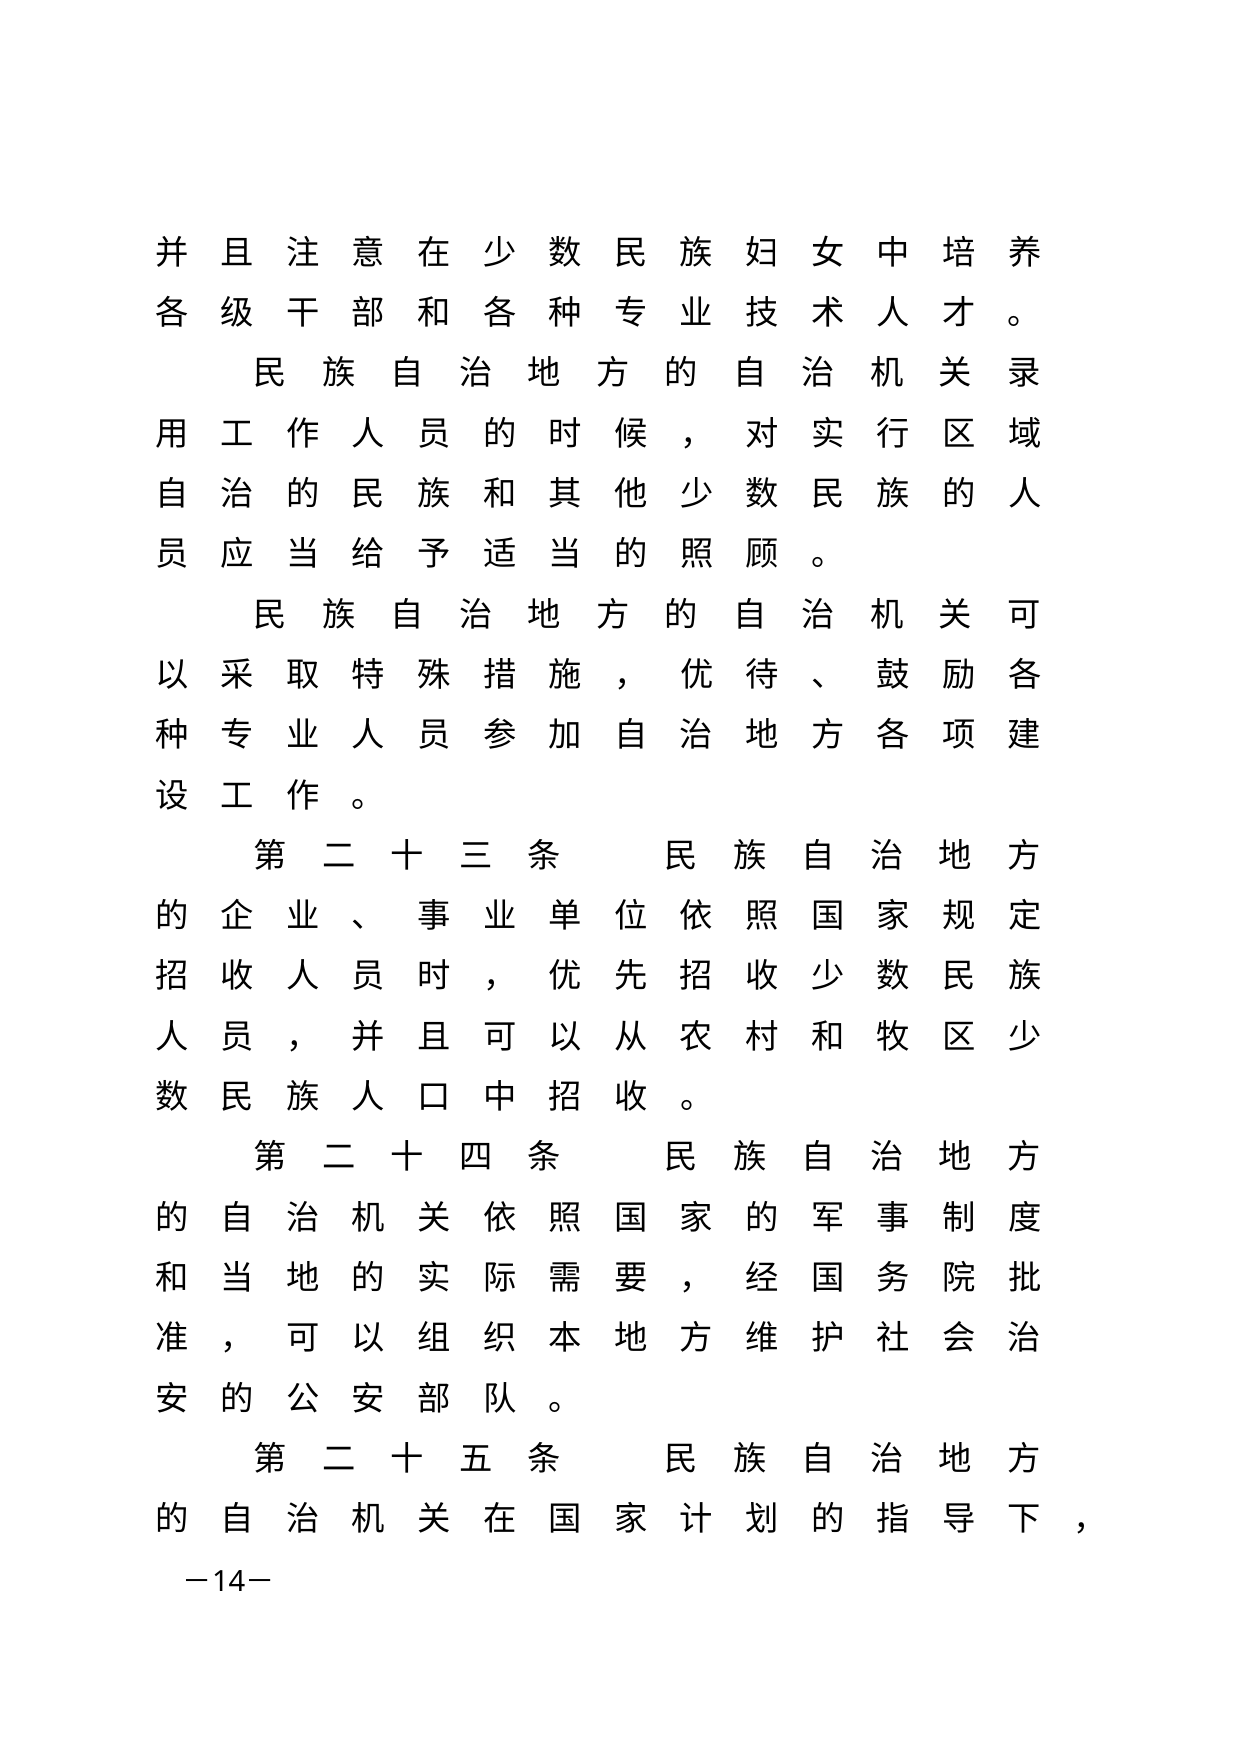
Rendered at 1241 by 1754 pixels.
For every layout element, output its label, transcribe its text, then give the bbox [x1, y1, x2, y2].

text 民族自治地方的自治机关录用工作人员的时候，对实行区域自治的民族和其他少数民族的人员应当给予适当的照顾。 [155, 340, 1073, 581]
text 民族自治地方的自治机关可以采取特殊措施，优待、鼓励各种专业人员参加自治地方各项建设工作。 [155, 581, 1073, 823]
text 第二十三条 民族自治地方的企业、事业单位依照国家规定招收人员时，优先招收少数民族人员，并且可以从农村和牧区少数民族人口中招收。 [155, 823, 1073, 1124]
text 第二十五条 民族自治地方的自治机关在国家计划的指导下，根据本地方的特点和需要，制定经济建设的方针、政策和计划，自主地安排和管理地方性的经济建设事业。 [155, 1426, 1073, 1546]
text 第二十四条 民族自治地方的自治机关依照国家的军事制度和当地的实际需要，经国务院批准，可以组织本地方维护社会治安的公安部队。 [155, 1124, 1073, 1426]
text 第二十二条 民族自治地方的自治机关根据社会主义建设的需要，采取各种措施从当地民族中大量培养各级干部、各种科学技术、经营管理等专业人才和技术工人，充分发挥他们的作用，并且注意在少数民族妇女中培养各级干部和各种专业技术人才。 [155, 219, 1073, 340]
